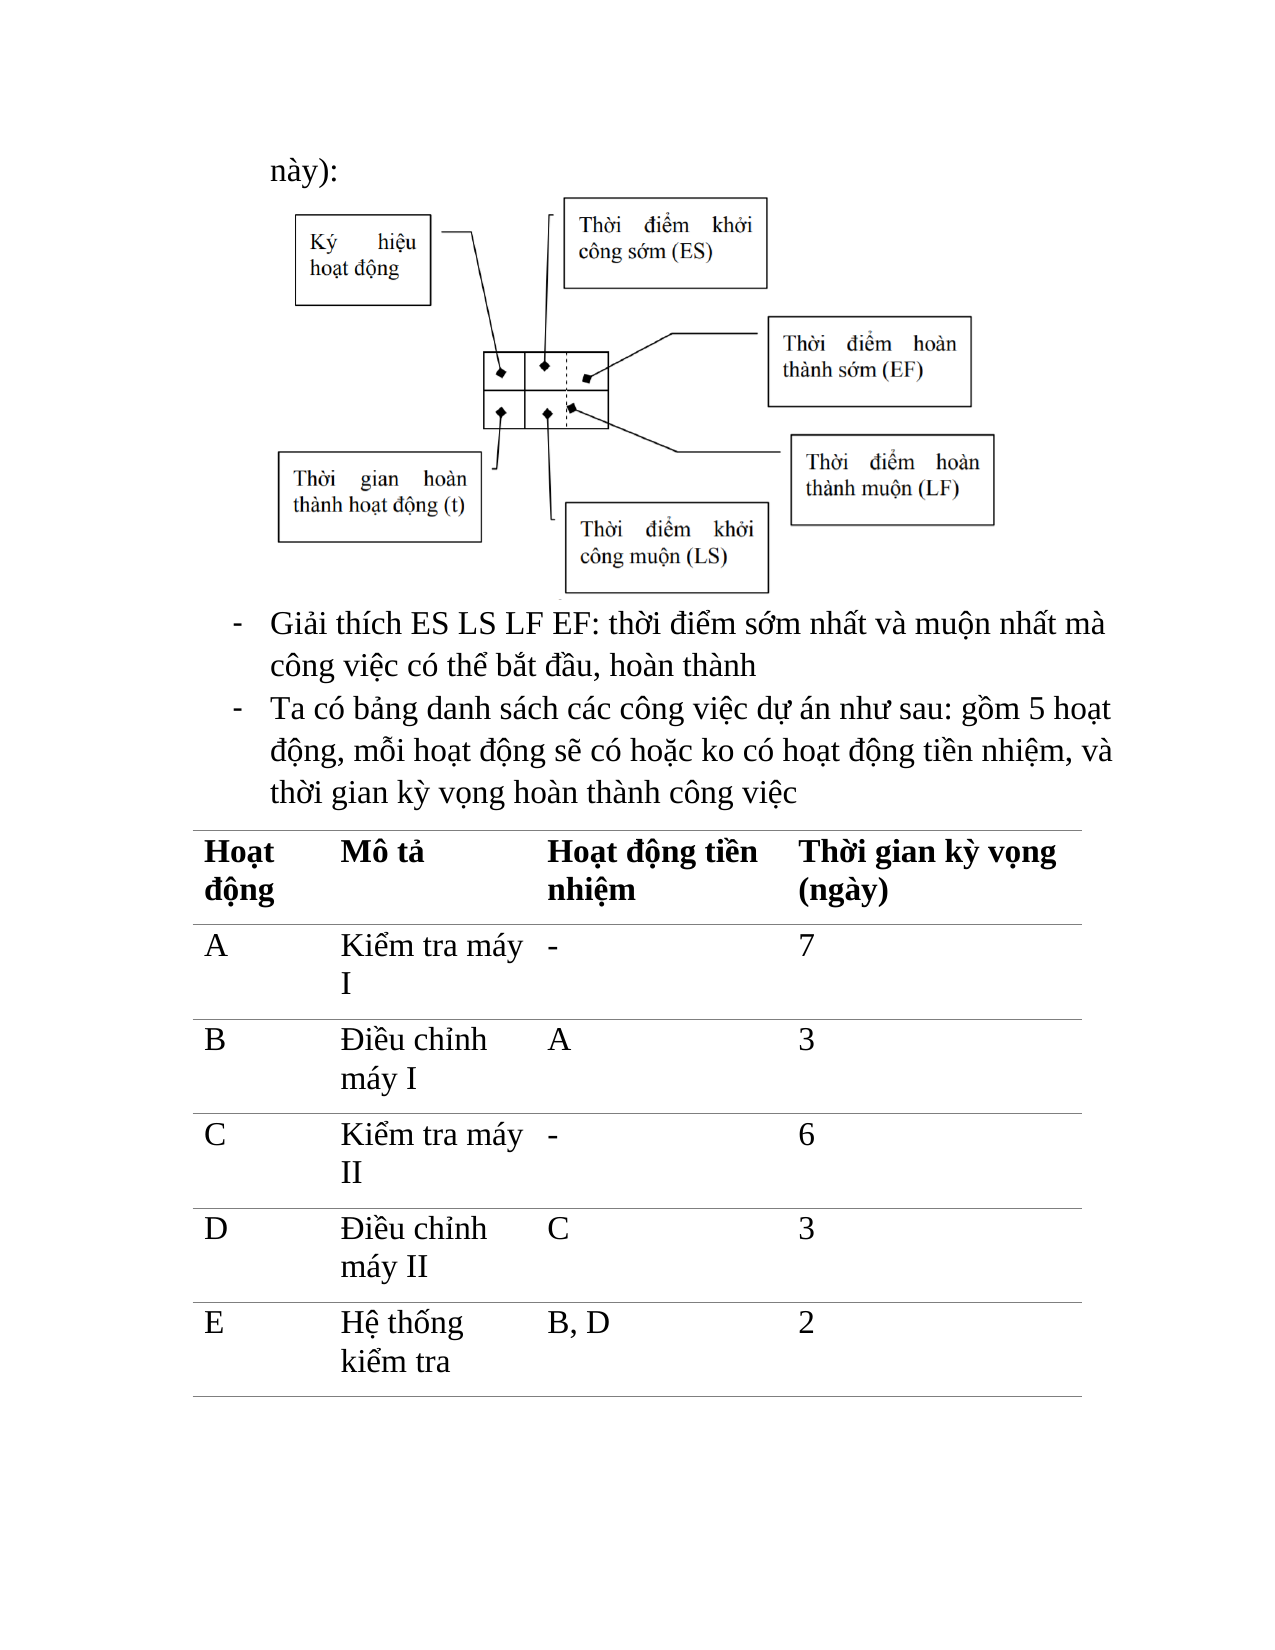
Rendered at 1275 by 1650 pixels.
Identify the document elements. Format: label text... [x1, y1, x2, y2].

table_cell B, D [536, 1303, 787, 1396]
table_cell 6 [787, 1114, 1082, 1207]
table_header Thời gian kỳ vọng (ngày) [787, 831, 1082, 924]
table_cell B [193, 1020, 329, 1113]
table_header Hoạt động tiền nhiệm [536, 831, 787, 924]
table_cell - [536, 1114, 787, 1207]
table_cell 3 [787, 1209, 1082, 1302]
table_cell Điều chỉnh máy II [329, 1209, 536, 1302]
table_cell - [536, 925, 787, 1019]
table_cell C [536, 1209, 787, 1302]
table_header Hoạt động [193, 831, 329, 924]
table_cell 7 [787, 925, 1082, 1019]
table_cell A [193, 925, 329, 1019]
table_cell Điều chỉnh máy I [329, 1020, 536, 1113]
table_cell D [193, 1209, 329, 1302]
list Giải thích ES LS LF EF: thời điểm sớm nhất và muộn nhất mà công việc có thể bắt đầu, hoàn thành [232, 602, 1125, 684]
table_cell Kiểm tra máy II [329, 1114, 536, 1207]
table_cell A [536, 1020, 787, 1113]
table_header Mô tả [329, 831, 536, 924]
table_cell E [193, 1303, 329, 1396]
table_cell 3 [787, 1020, 1082, 1113]
table_cell Kiểm tra máy I [329, 925, 536, 1019]
table_cell C [193, 1114, 329, 1207]
list Ta có bảng danh sách các công việc dự án như sau: gồm 5 hoạt động, mỗi hoạt động sẽ có hoặc ko có hoạt động tiền nhiệm, và thời gian kỳ vọng hoàn thành công việc [232, 687, 1125, 810]
picture [270, 190, 1005, 600]
table_cell Hệ thống kiểm tra [329, 1303, 536, 1396]
table_cell 2 [787, 1303, 1082, 1396]
